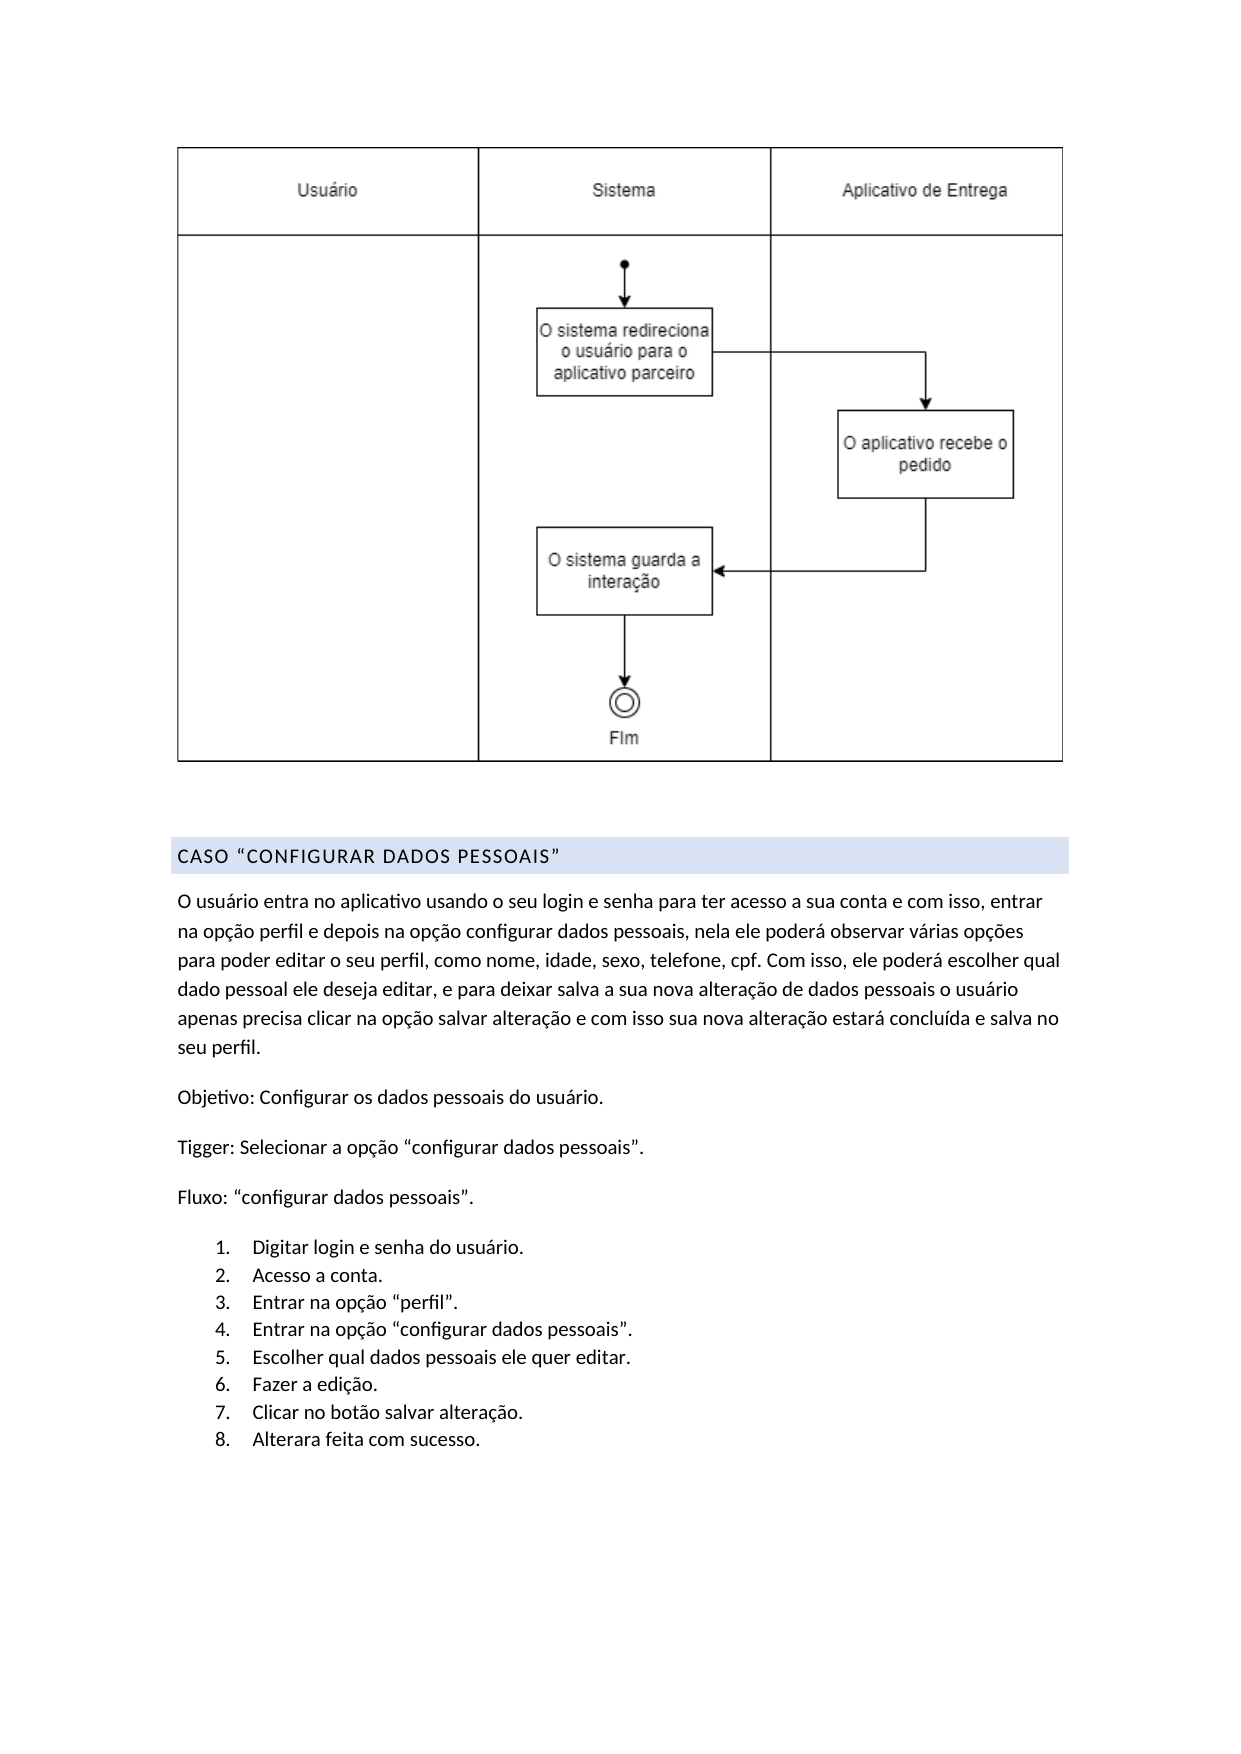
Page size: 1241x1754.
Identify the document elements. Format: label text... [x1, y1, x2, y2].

list Fazer a edição. [215, 1371, 1063, 1397]
list Acesso a conta. [215, 1262, 1063, 1287]
list Escolher qual dados pessoais ele quer editar. [215, 1344, 1063, 1369]
picture [177, 147, 1063, 762]
list Entrar na opção “configurar dados pessoais”. [215, 1317, 1063, 1342]
text Objetivo: Configurar os dados pessoais do usuário. [177, 1084, 1063, 1110]
subtitle caso “configurar dados pessoais” [177, 843, 1063, 868]
list Clicar no botão salvar alteração. [215, 1399, 1063, 1424]
text Fluxo: “configurar dados pessoais”. [177, 1184, 1063, 1210]
text O usuário entra no aplicativo usando o seu login e senha para ter acesso a sua conta e com isso, entrar na opção perfil e depois na opção configurar dados pessoais, nela ele poderá observar várias opções para poder editar o seu perfil, como nome, idade, sexo, telefone, cpf. Com isso, ele poderá escolher qual dado pessoal ele deseja editar, e para deixar salva a sua nova alteração de dados pessoais o usuário apenas precisa clicar na opção salvar alteração e com isso sua nova alteração estará concluída e salva no seu perfil. [177, 889, 1063, 1060]
list Alterara feita com sucesso. [215, 1426, 1063, 1452]
list Entrar na opção “perfil”. [215, 1289, 1063, 1315]
text Tigger: Selecionar a opção “configurar dados pessoais”. [177, 1134, 1063, 1160]
list Digitar login e senha do usuário. [215, 1234, 1063, 1260]
